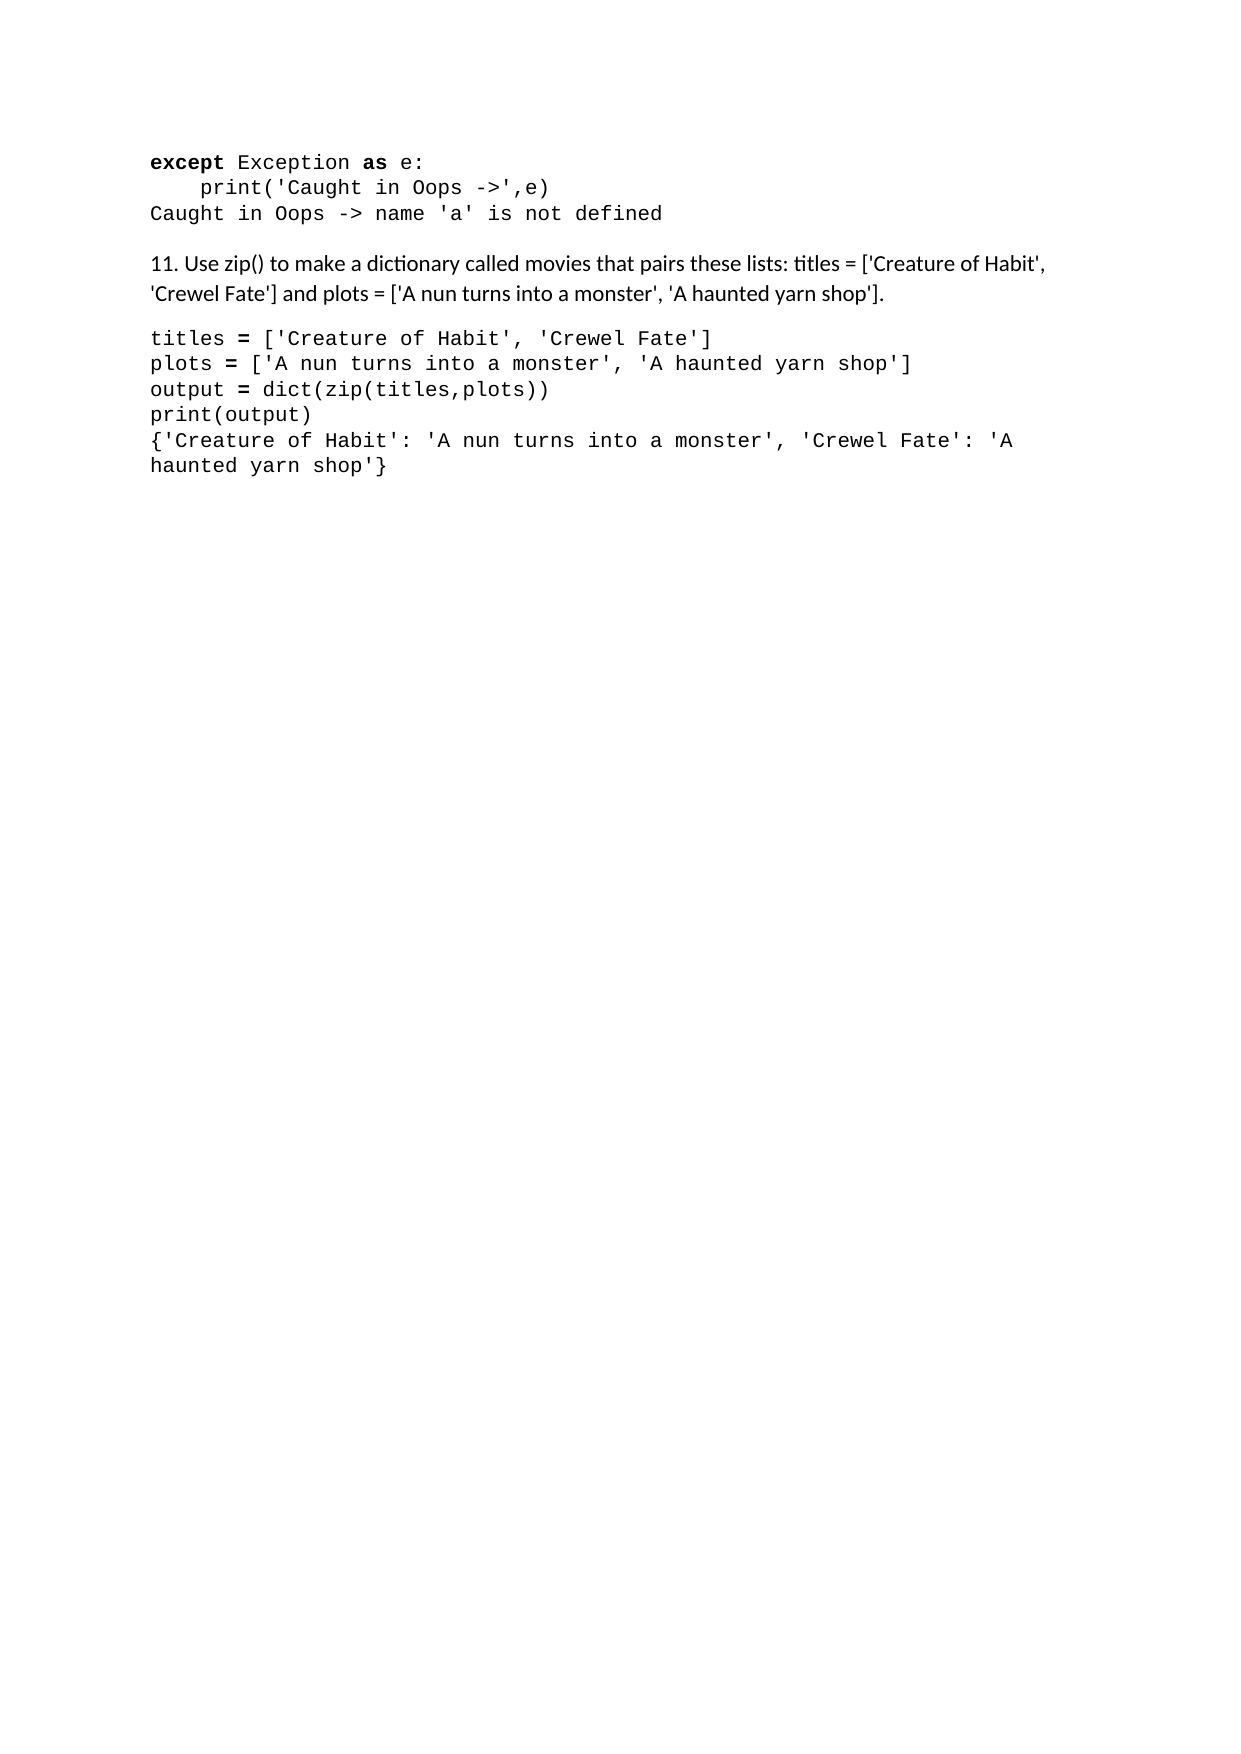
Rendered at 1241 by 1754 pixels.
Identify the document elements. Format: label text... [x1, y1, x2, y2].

text titles = ['Creature of Habit', 'Crewel Fate'] [150, 326, 1090, 352]
text except Exception as e: [150, 150, 1090, 175]
text output = dict(zip(titles,plots)) [150, 377, 1090, 402]
text Caught in Oops -> name 'a' is not defined [150, 201, 1090, 226]
text print('Caught in Oops ->',e) [150, 175, 1090, 201]
text {'Creature of Habit': 'A nun turns into a monster', 'Crewel Fate': 'A haunted yarn shop'} [150, 428, 1090, 479]
text 11. Use zip() to make a dictionary called movies that pairs these lists: titles = ['Creature of Habit', 'Crewel Fate'] and plots = ['A nun turns into a monster', 'A haunted yarn shop']. [150, 249, 1090, 307]
text print(output) [150, 402, 1090, 428]
text plots = ['A nun turns into a monster', 'A haunted yarn shop'] [150, 352, 1090, 377]
